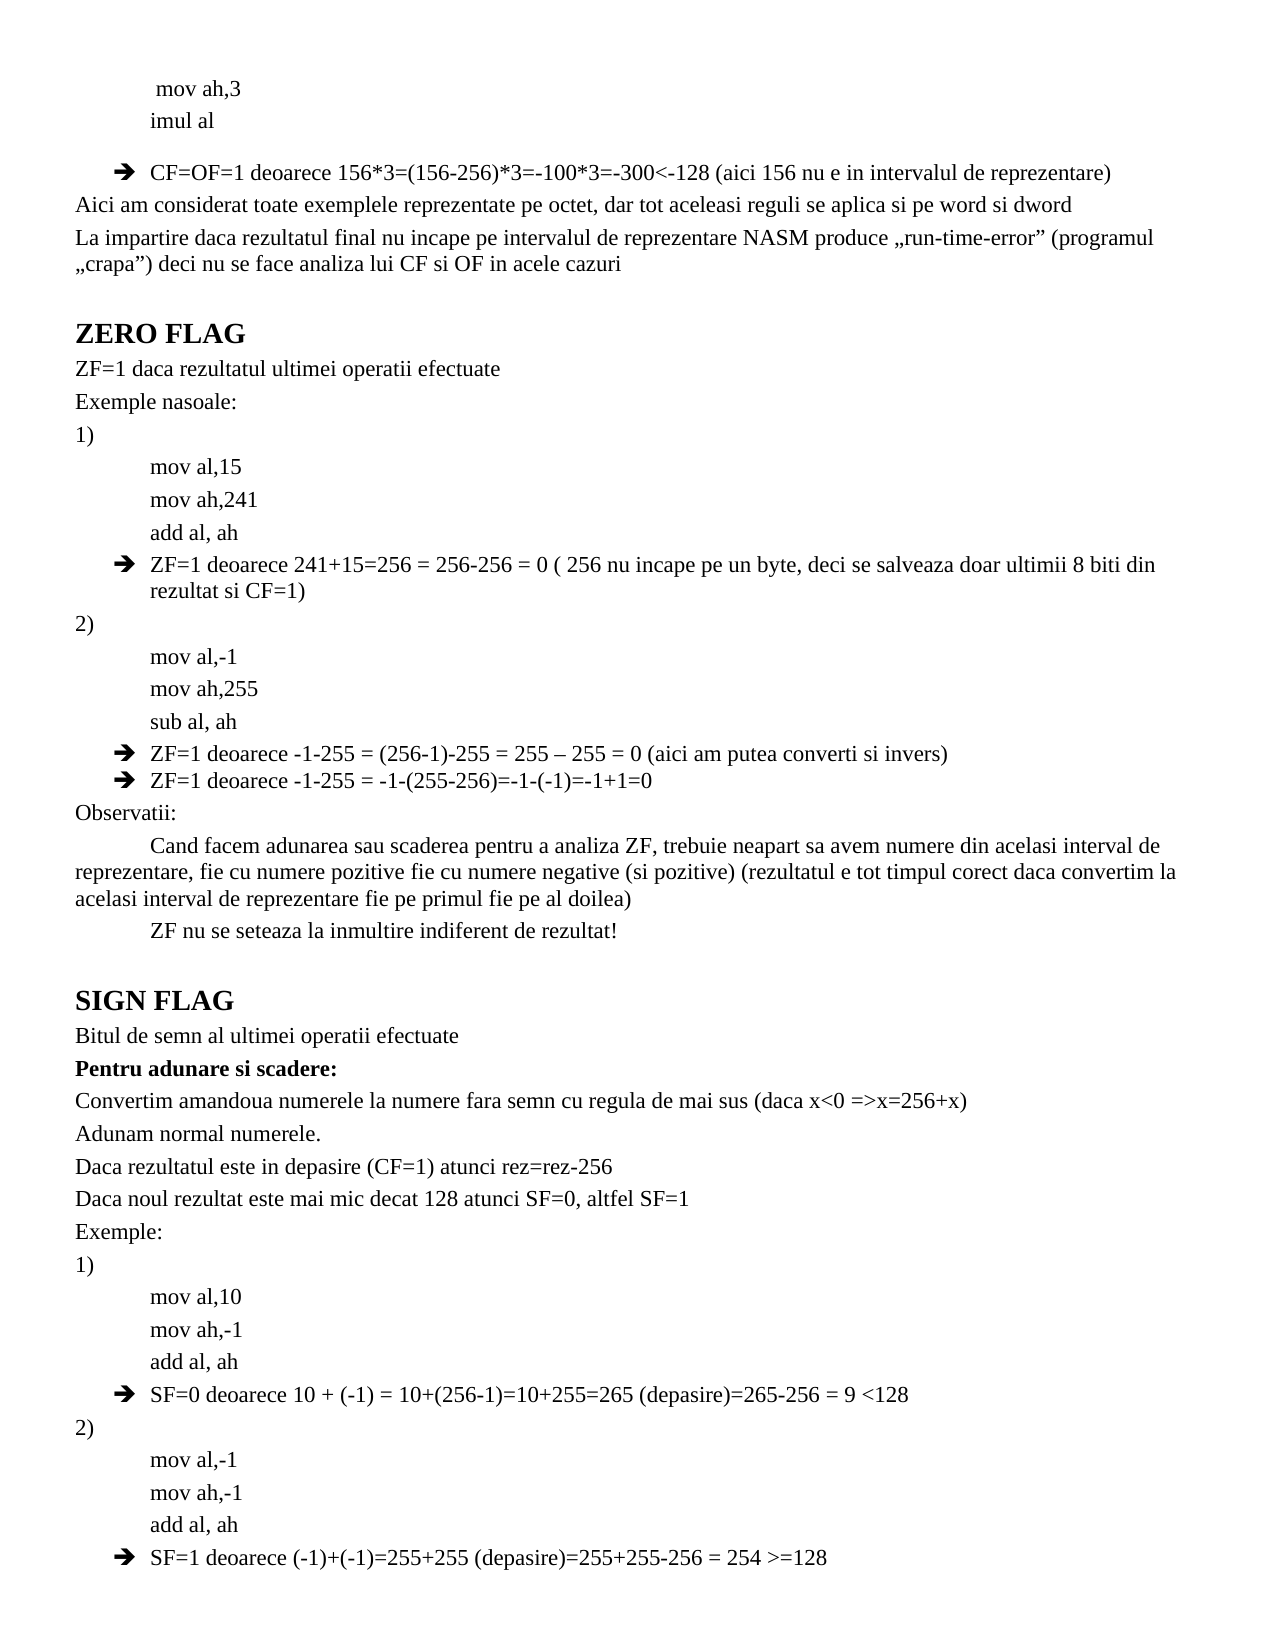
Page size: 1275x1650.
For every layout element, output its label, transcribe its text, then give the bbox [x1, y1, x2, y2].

text mov al,-1 [75, 643, 1200, 669]
text sub al, ah [75, 708, 1200, 734]
text mov ah,3 [75, 75, 1200, 101]
text 2) [75, 610, 1200, 636]
text mov al,10 [75, 1283, 1200, 1309]
text Exemple nasoale: [75, 388, 1200, 414]
text Daca noul rezultat este mai mic decat 128 atunci SF=0, altfel SF=1 [75, 1185, 1200, 1212]
text 2) [75, 1414, 1200, 1440]
text ZERO FLAG [75, 316, 1200, 349]
text Convertim amandoua numerele la numere fara semn cu regula de mai sus (daca x<0 =>x=256+x) [75, 1088, 1200, 1114]
text Daca rezultatul este in depasire (CF=1) atunci rez=rez-256 [75, 1153, 1200, 1179]
text ZF nu se seteaza la inmultire indiferent de rezultat! [75, 917, 1200, 944]
text Exemple: [75, 1218, 1200, 1244]
text La impartire daca rezultatul final nu incape pe intervalul de reprezentare NASM produce „run-time-error” (programul „crapa”) deci nu se face analiza lui CF si OF in acele cazuri [75, 224, 1200, 277]
list SF=1 deoarece (-1)+(-1)=255+255 (depasire)=255+255-256 = 254 >=128 [112, 1544, 1200, 1570]
text SIGN FLAG [75, 983, 1200, 1016]
text 1) [75, 421, 1200, 447]
text Observatii: [75, 799, 1200, 826]
text mov al,15 [75, 453, 1200, 480]
list SF=0 deoarece 10 + (-1) = 10+(256-1)=10+255=265 (depasire)=265-256 = 9 <128 [112, 1381, 1200, 1407]
text imul al [75, 108, 1200, 134]
text add al, ah [75, 518, 1200, 545]
list CF=OF=1 deoarece 156*3=(156-256)*3=-100*3=-300<-128 (aici 156 nu e in intervalul de reprezentare) [112, 159, 1200, 185]
text mov ah,-1 [75, 1316, 1200, 1342]
list ZF=1 deoarece -1-255 = -1-(255-256)=-1-(-1)=-1+1=0 [112, 767, 1200, 793]
text Adunam normal numerele. [75, 1120, 1200, 1147]
text mov ah,241 [75, 486, 1200, 512]
text ZF=1 daca rezultatul ultimei operatii efectuate [75, 356, 1200, 382]
text mov ah,255 [75, 675, 1200, 702]
list ZF=1 deoarece 241+15=256 = 256-256 = 0 ( 256 nu incape pe un byte, deci se salveaza doar ultimii 8 biti din rezultat si CF=1) [112, 551, 1200, 604]
text 1) [75, 1251, 1200, 1277]
text Bitul de semn al ultimei operatii efectuate [75, 1022, 1200, 1049]
text Aici am considerat toate exemplele reprezentate pe octet, dar tot aceleasi reguli se aplica si pe word si dword [75, 192, 1200, 218]
text mov ah,-1 [75, 1479, 1200, 1505]
text add al, ah [75, 1511, 1200, 1538]
text Pentru adunare si scadere: [75, 1055, 1200, 1081]
list ZF=1 deoarece -1-255 = (256-1)-255 = 255 – 255 = 0 (aici am putea converti si invers) [112, 741, 1200, 767]
text Cand facem adunarea sau scaderea pentru a analiza ZF, trebuie neapart sa avem numere din acelasi interval de reprezentare, fie cu numere pozitive fie cu numere negative (si pozitive) (rezultatul e tot timpul corect daca convertim la acelasi interval de reprezentare fie pe primul fie pe al doilea) [75, 832, 1200, 911]
text add al, ah [75, 1348, 1200, 1375]
text mov al,-1 [75, 1446, 1200, 1473]
